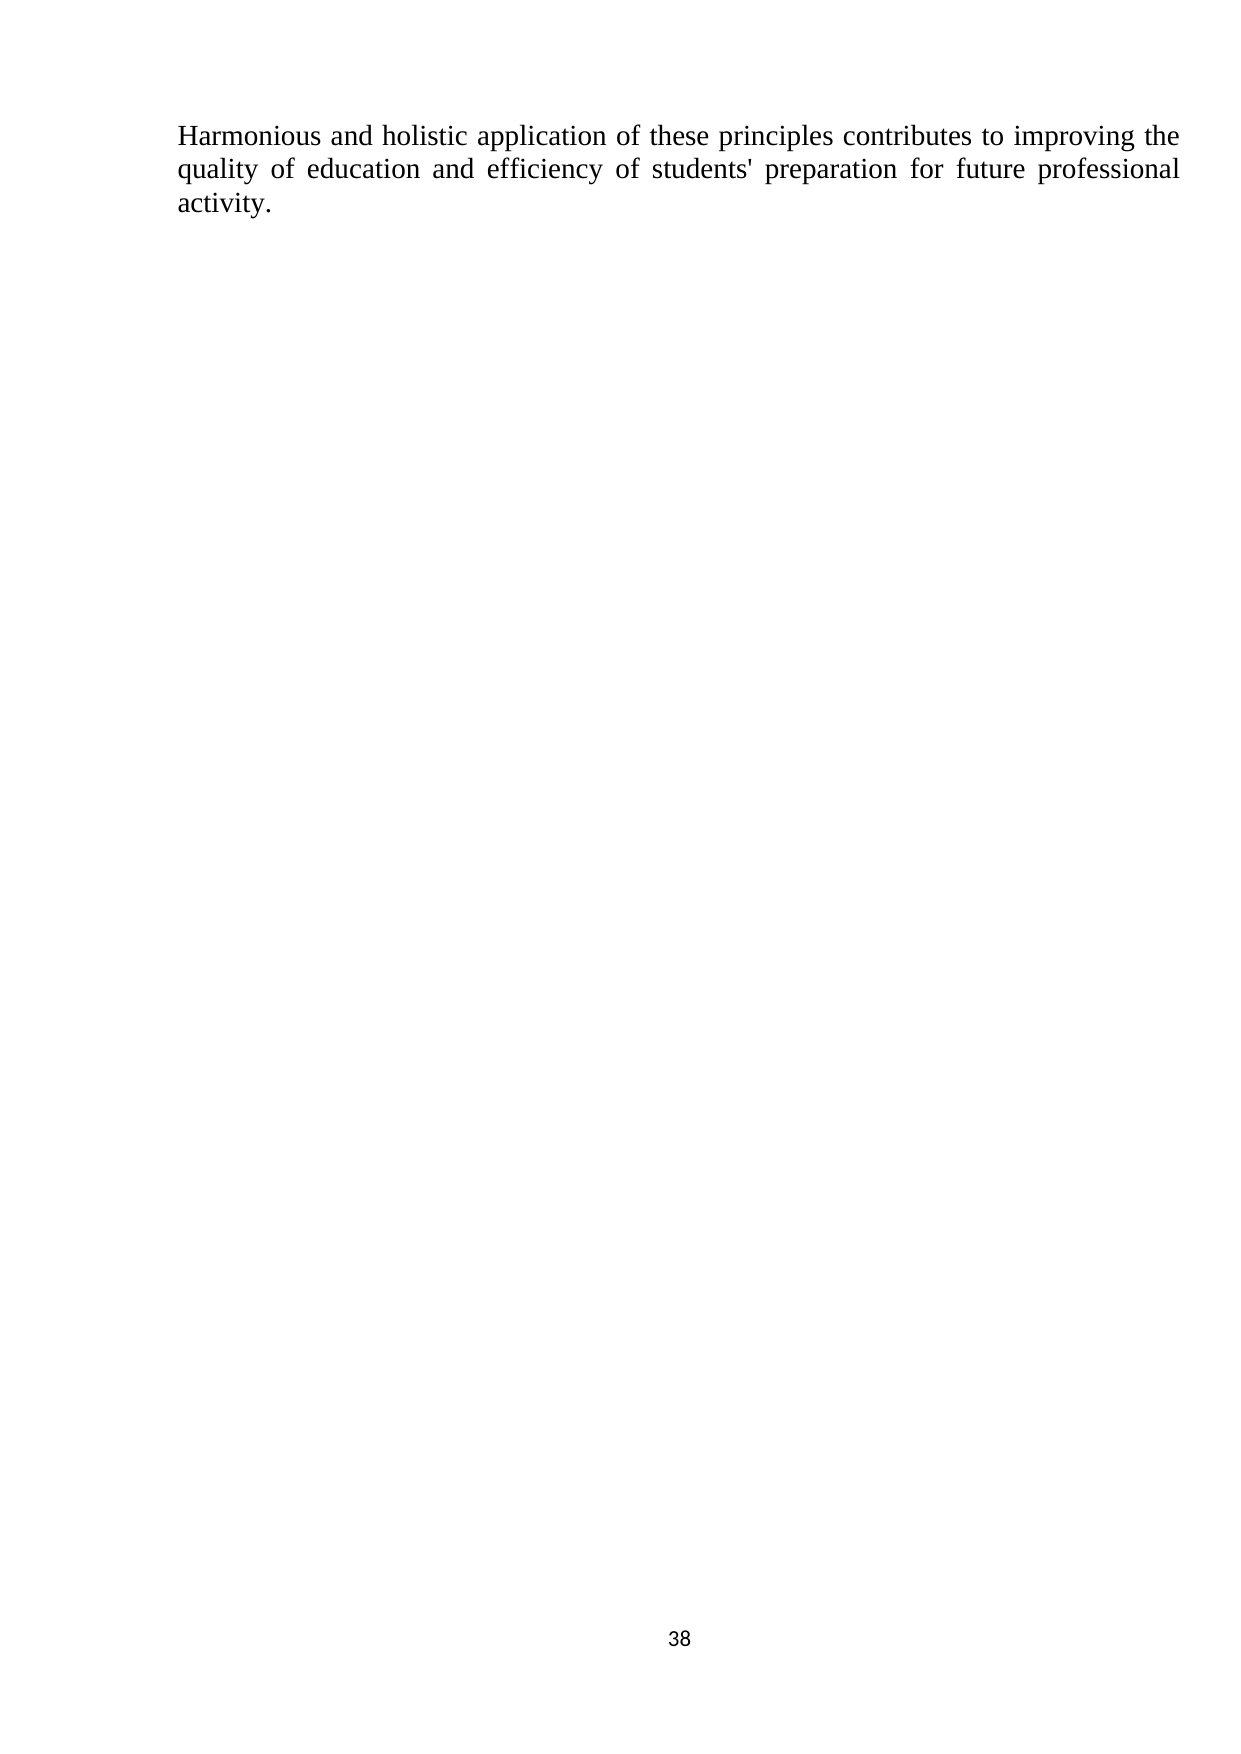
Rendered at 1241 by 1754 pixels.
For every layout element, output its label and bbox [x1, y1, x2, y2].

text [177, 118, 1181, 219]
